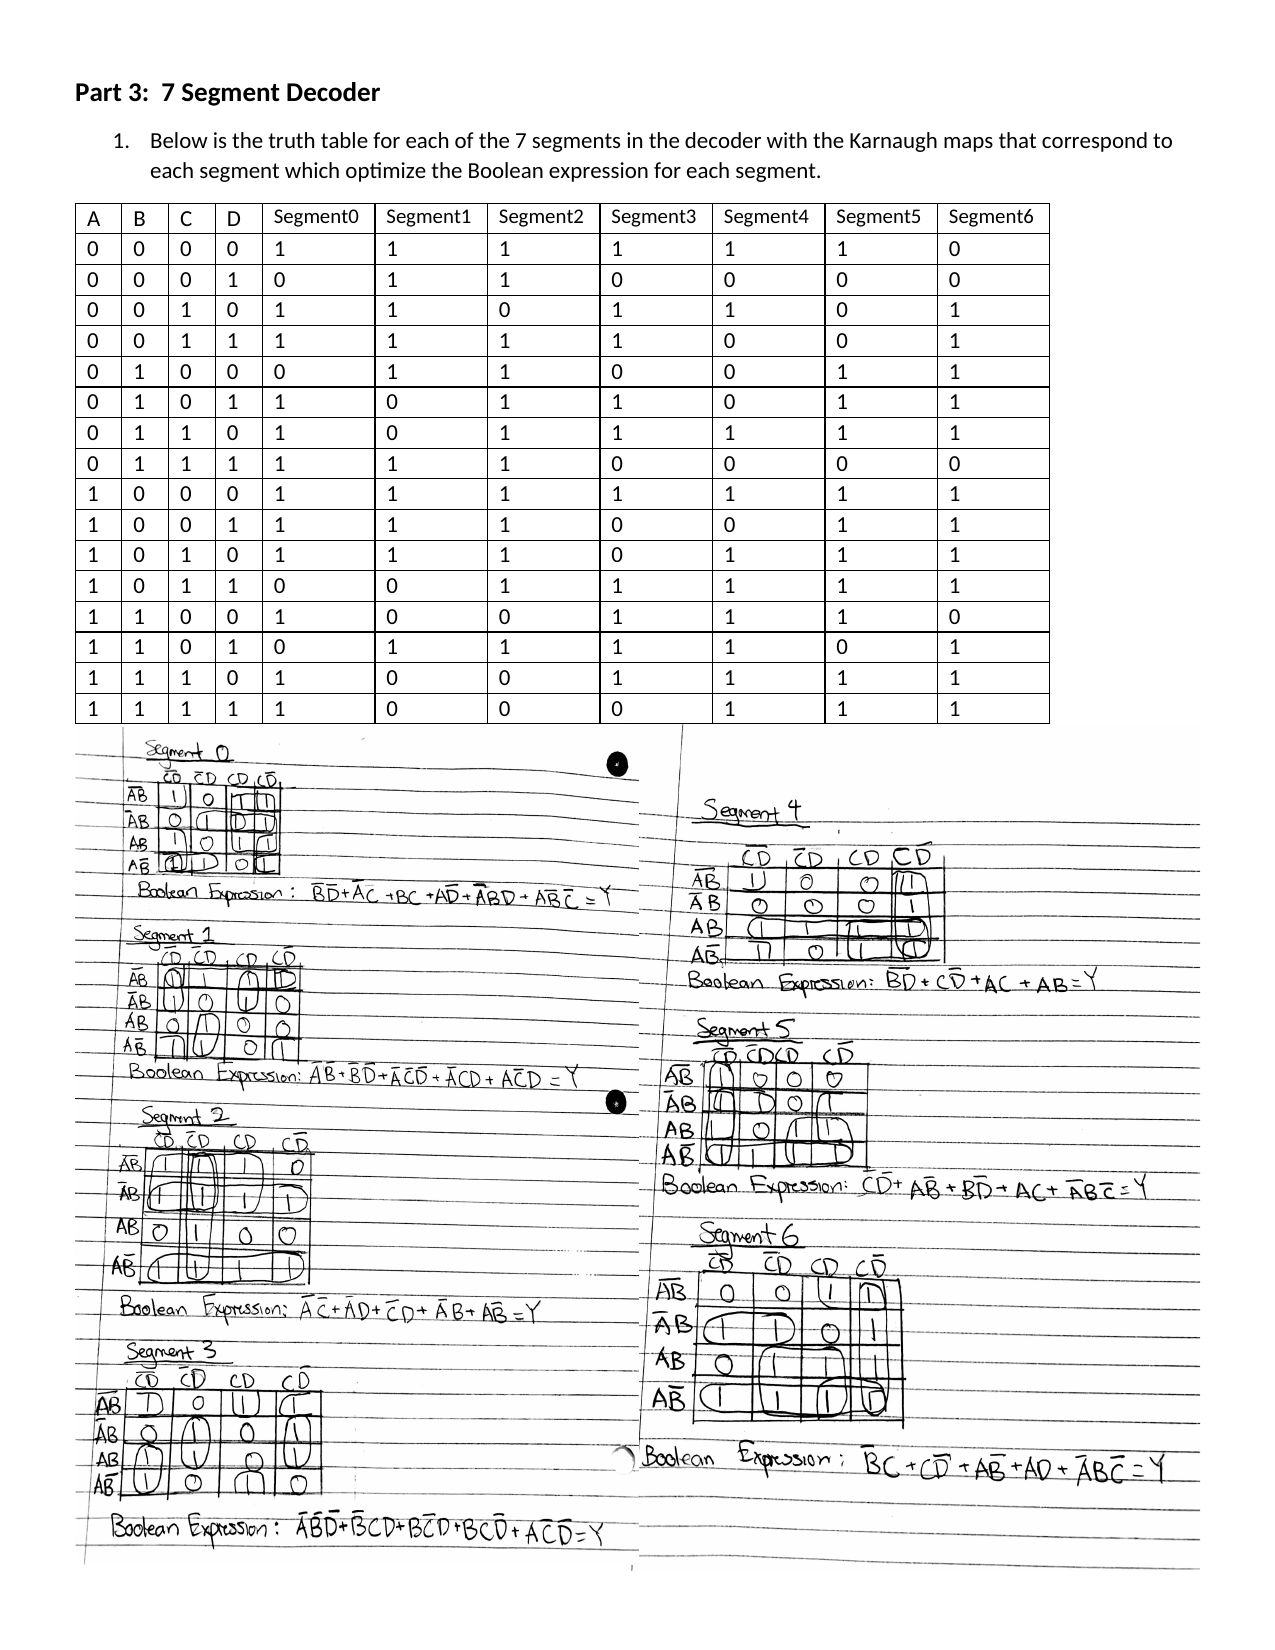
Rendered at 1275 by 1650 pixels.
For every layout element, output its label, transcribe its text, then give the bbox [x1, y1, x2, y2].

table_cell 1 [376, 357, 487, 386]
table_cell 0 [601, 449, 712, 478]
table_cell 0 [938, 234, 1049, 264]
table_cell 0 [376, 694, 487, 723]
table_header Segment2 [488, 204, 599, 233]
table_cell 1 [713, 418, 824, 448]
list Below is the truth table for each of the 7 segments in the decoder with the Karnaugh maps that correspond to each segment which optimize the Boolean expression for each segment. [112, 127, 1200, 184]
table_cell 1 [216, 388, 262, 417]
table_cell 1 [713, 541, 824, 570]
table_cell 0 [76, 357, 121, 386]
table_cell 0 [263, 633, 374, 662]
table_cell 1 [938, 388, 1049, 417]
table_cell 1 [826, 602, 937, 631]
table_cell 1 [169, 296, 215, 325]
table_header D [216, 204, 262, 233]
table_cell 1 [488, 388, 599, 417]
table_cell 1 [122, 633, 168, 662]
table_cell 1 [938, 418, 1049, 448]
table_cell 0 [376, 388, 487, 417]
table_cell 1 [376, 326, 487, 356]
table_cell 1 [938, 663, 1049, 693]
table_cell 0 [216, 602, 262, 631]
table_cell 0 [376, 602, 487, 631]
table_cell 1 [938, 479, 1049, 509]
table_cell 0 [169, 602, 215, 631]
table_cell 0 [122, 571, 168, 601]
table_cell 1 [938, 510, 1049, 539]
table_cell 1 [601, 602, 712, 631]
table_cell 0 [376, 663, 487, 693]
table_cell 1 [216, 449, 262, 478]
table_cell 1 [938, 694, 1049, 723]
table_cell 1 [826, 388, 937, 417]
table_cell 1 [376, 449, 487, 478]
table_cell 0 [122, 234, 168, 264]
table_header Segment1 [376, 204, 487, 233]
table_cell 0 [938, 449, 1049, 478]
table_cell 1 [122, 418, 168, 448]
table_cell 0 [601, 357, 712, 386]
table_cell 0 [122, 326, 168, 356]
table_cell 1 [826, 663, 937, 693]
table_cell 1 [216, 326, 262, 356]
table_cell 0 [376, 418, 487, 448]
table_cell 1 [263, 388, 374, 417]
table_cell 1 [488, 510, 599, 539]
table_header Segment0 [263, 204, 374, 233]
table_cell 0 [122, 296, 168, 325]
table_cell 1 [601, 296, 712, 325]
table_cell 1 [713, 479, 824, 509]
table_cell 1 [122, 663, 168, 693]
table_cell 1 [376, 541, 487, 570]
table_cell 1 [76, 510, 121, 539]
table_cell 0 [216, 541, 262, 570]
table_cell 1 [263, 541, 374, 570]
table_cell 1 [376, 234, 487, 264]
table_cell 1 [601, 663, 712, 693]
table_cell 1 [122, 449, 168, 478]
table_cell 1 [169, 663, 215, 693]
table_cell 0 [488, 602, 599, 631]
table_cell 0 [938, 602, 1049, 631]
table_cell 0 [122, 541, 168, 570]
table_cell 1 [713, 602, 824, 631]
table_cell 0 [169, 479, 215, 509]
table_cell 0 [713, 265, 824, 294]
table_cell 1 [263, 510, 374, 539]
table_cell 1 [713, 633, 824, 662]
table_cell 0 [169, 388, 215, 417]
table_cell 0 [76, 265, 121, 294]
table_cell 1 [601, 388, 712, 417]
table_cell 1 [938, 326, 1049, 356]
table_cell 1 [601, 326, 712, 356]
table_cell 0 [826, 326, 937, 356]
table_cell 0 [713, 357, 824, 386]
table_cell 1 [122, 357, 168, 386]
table_cell 0 [263, 357, 374, 386]
table_cell 1 [263, 296, 374, 325]
table_cell 1 [169, 418, 215, 448]
table_cell 1 [376, 296, 487, 325]
table_cell 1 [216, 510, 262, 539]
table_cell 0 [601, 694, 712, 723]
table_cell 1 [376, 633, 487, 662]
table_cell 1 [488, 357, 599, 386]
table_cell 1 [713, 663, 824, 693]
table_cell 0 [826, 296, 937, 325]
table_cell 1 [263, 602, 374, 631]
table_cell 1 [76, 633, 121, 662]
table_cell 0 [76, 326, 121, 356]
table_cell 0 [122, 510, 168, 539]
table_cell 0 [488, 694, 599, 723]
table_cell 1 [76, 571, 121, 601]
table_cell 0 [122, 265, 168, 294]
table_cell 1 [169, 449, 215, 478]
table_cell 1 [216, 265, 262, 294]
table_cell 1 [826, 694, 937, 723]
table_cell 0 [76, 449, 121, 478]
table_header C [169, 204, 215, 233]
table_cell 1 [488, 571, 599, 601]
table_cell 0 [601, 265, 712, 294]
table_cell 0 [76, 234, 121, 264]
table_cell 1 [601, 234, 712, 264]
table_cell 1 [938, 571, 1049, 601]
table_cell 0 [76, 296, 121, 325]
table_cell 1 [263, 234, 374, 264]
table_cell 1 [263, 326, 374, 356]
table_cell 1 [826, 479, 937, 509]
table_cell 0 [263, 265, 374, 294]
table_cell 1 [488, 418, 599, 448]
table_header Segment4 [713, 204, 824, 233]
table_cell 1 [488, 449, 599, 478]
table_cell 0 [216, 234, 262, 264]
table_cell 1 [488, 234, 599, 264]
table_cell 0 [826, 633, 937, 662]
table_cell 0 [488, 296, 599, 325]
table_cell 0 [938, 265, 1049, 294]
table_cell 0 [169, 265, 215, 294]
table_cell 1 [76, 541, 121, 570]
table_cell 1 [376, 510, 487, 539]
table_cell 1 [216, 571, 262, 601]
table_cell 1 [216, 633, 262, 662]
table_cell 1 [169, 694, 215, 723]
table_cell 0 [122, 479, 168, 509]
table_cell 1 [488, 479, 599, 509]
table_cell 1 [713, 694, 824, 723]
table_cell 0 [76, 418, 121, 448]
table_cell 1 [122, 694, 168, 723]
table_cell 1 [601, 418, 712, 448]
table_cell 1 [263, 479, 374, 509]
table_cell 0 [76, 388, 121, 417]
table_cell 1 [713, 571, 824, 601]
table_cell 1 [263, 418, 374, 448]
table_cell 0 [169, 234, 215, 264]
table_cell 0 [216, 663, 262, 693]
table_cell 1 [826, 357, 937, 386]
table_cell 1 [263, 694, 374, 723]
table_header Segment3 [601, 204, 712, 233]
table_cell 0 [713, 326, 824, 356]
table_header Segment6 [938, 204, 1049, 233]
table_cell 1 [938, 541, 1049, 570]
table_cell 1 [826, 418, 937, 448]
table_cell 0 [216, 479, 262, 509]
table_cell 0 [376, 571, 487, 601]
table_cell 0 [216, 296, 262, 325]
table_cell 1 [376, 265, 487, 294]
table_cell 1 [263, 663, 374, 693]
table_cell 0 [169, 633, 215, 662]
table_cell 1 [826, 541, 937, 570]
table_cell 0 [169, 357, 215, 386]
table_cell 1 [76, 663, 121, 693]
table_header B [122, 204, 168, 233]
table_cell 0 [488, 663, 599, 693]
table_header A [76, 204, 121, 233]
table_cell 1 [938, 633, 1049, 662]
table_cell 1 [376, 479, 487, 509]
table_cell 1 [713, 296, 824, 325]
table_cell 0 [826, 449, 937, 478]
table_cell 1 [601, 479, 712, 509]
table_cell 0 [713, 388, 824, 417]
table_cell 0 [169, 510, 215, 539]
table_header Segment5 [826, 204, 937, 233]
table_cell 1 [169, 326, 215, 356]
table_cell 1 [488, 541, 599, 570]
table_cell 1 [488, 633, 599, 662]
table_cell 1 [488, 326, 599, 356]
table_cell 1 [488, 265, 599, 294]
table_cell 1 [76, 479, 121, 509]
table_cell 0 [826, 265, 937, 294]
table_cell 0 [601, 541, 712, 570]
table_cell 1 [169, 571, 215, 601]
table_cell 1 [826, 510, 937, 539]
table_cell 1 [122, 602, 168, 631]
table_cell 0 [713, 449, 824, 478]
table_cell 1 [122, 388, 168, 417]
table_cell 0 [216, 418, 262, 448]
text Part 3: 7 Segment Decoder [75, 75, 1200, 108]
table_cell 1 [76, 694, 121, 723]
table_cell 1 [938, 357, 1049, 386]
table_cell 0 [263, 571, 374, 601]
table_cell 1 [826, 571, 937, 601]
table_cell 1 [263, 449, 374, 478]
table_cell 0 [601, 510, 712, 539]
table_cell 1 [713, 234, 824, 264]
table_cell 1 [169, 541, 215, 570]
table_cell 1 [601, 633, 712, 662]
table_cell 1 [938, 296, 1049, 325]
table_cell 0 [216, 357, 262, 386]
table_cell 1 [826, 234, 937, 264]
table_cell 0 [713, 510, 824, 539]
table_cell 1 [216, 694, 262, 723]
table_cell 1 [601, 571, 712, 601]
table_cell 1 [76, 602, 121, 631]
